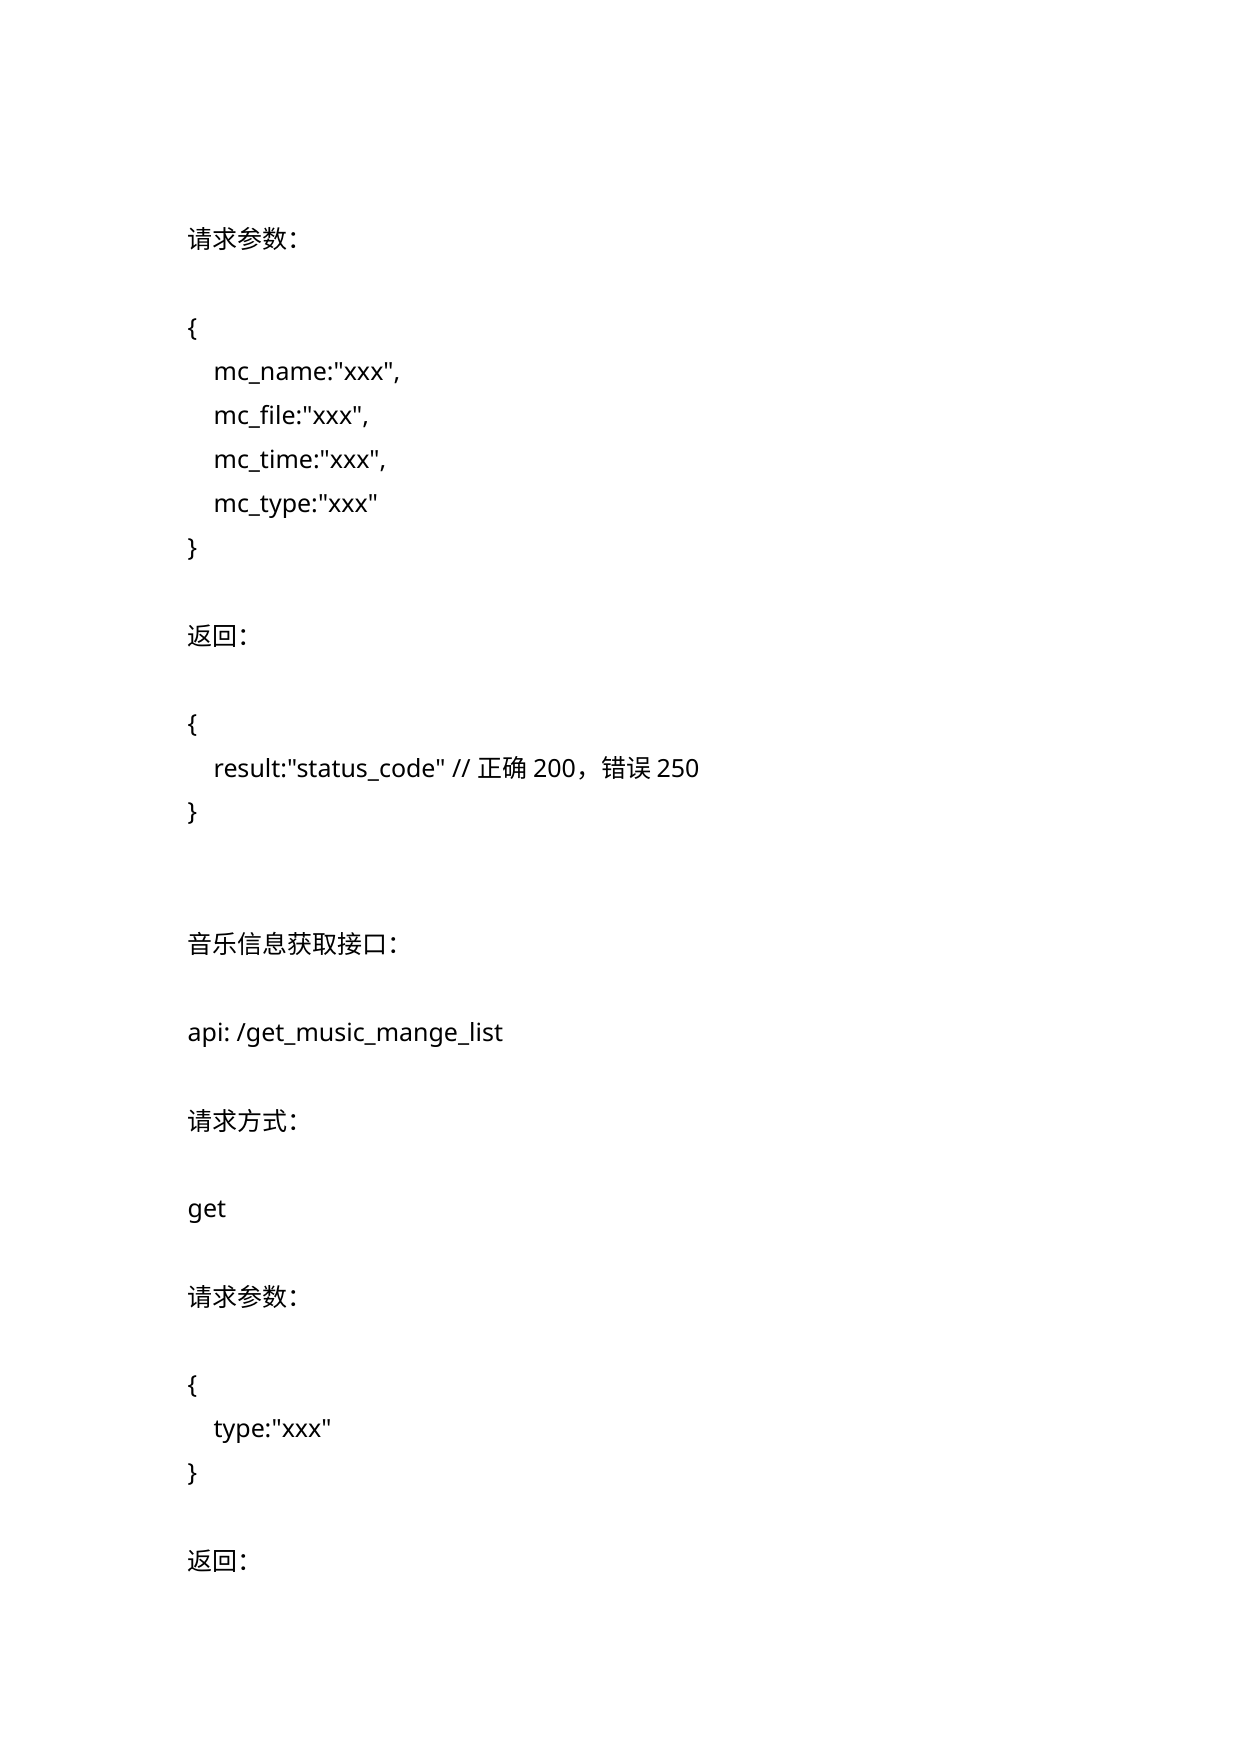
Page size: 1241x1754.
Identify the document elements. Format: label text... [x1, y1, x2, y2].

text { [187, 1362, 1053, 1406]
text mc_file:"xxx", [187, 392, 1053, 436]
text } [187, 524, 1053, 568]
text 返回： [187, 613, 1053, 657]
text { [187, 701, 1053, 745]
text 请求参数： [187, 1273, 1053, 1318]
text 请求参数： [187, 216, 1053, 260]
text 音乐信息获取接口： [187, 921, 1053, 965]
text } [187, 1450, 1053, 1494]
text 请求方式： [187, 1097, 1053, 1141]
text mc_time:"xxx", [187, 436, 1053, 480]
text get [187, 1185, 1053, 1229]
text type:"xxx" [187, 1406, 1053, 1450]
text 返回： [187, 1538, 1053, 1582]
text mc_name:"xxx", [187, 348, 1053, 392]
text result:"status_code" // 正确 200，错误 250 [187, 745, 1053, 789]
text api: /get_music_mange_list [187, 1009, 1053, 1053]
text { [187, 304, 1053, 348]
text } [187, 789, 1053, 833]
text mc_type:"xxx" [187, 480, 1053, 524]
